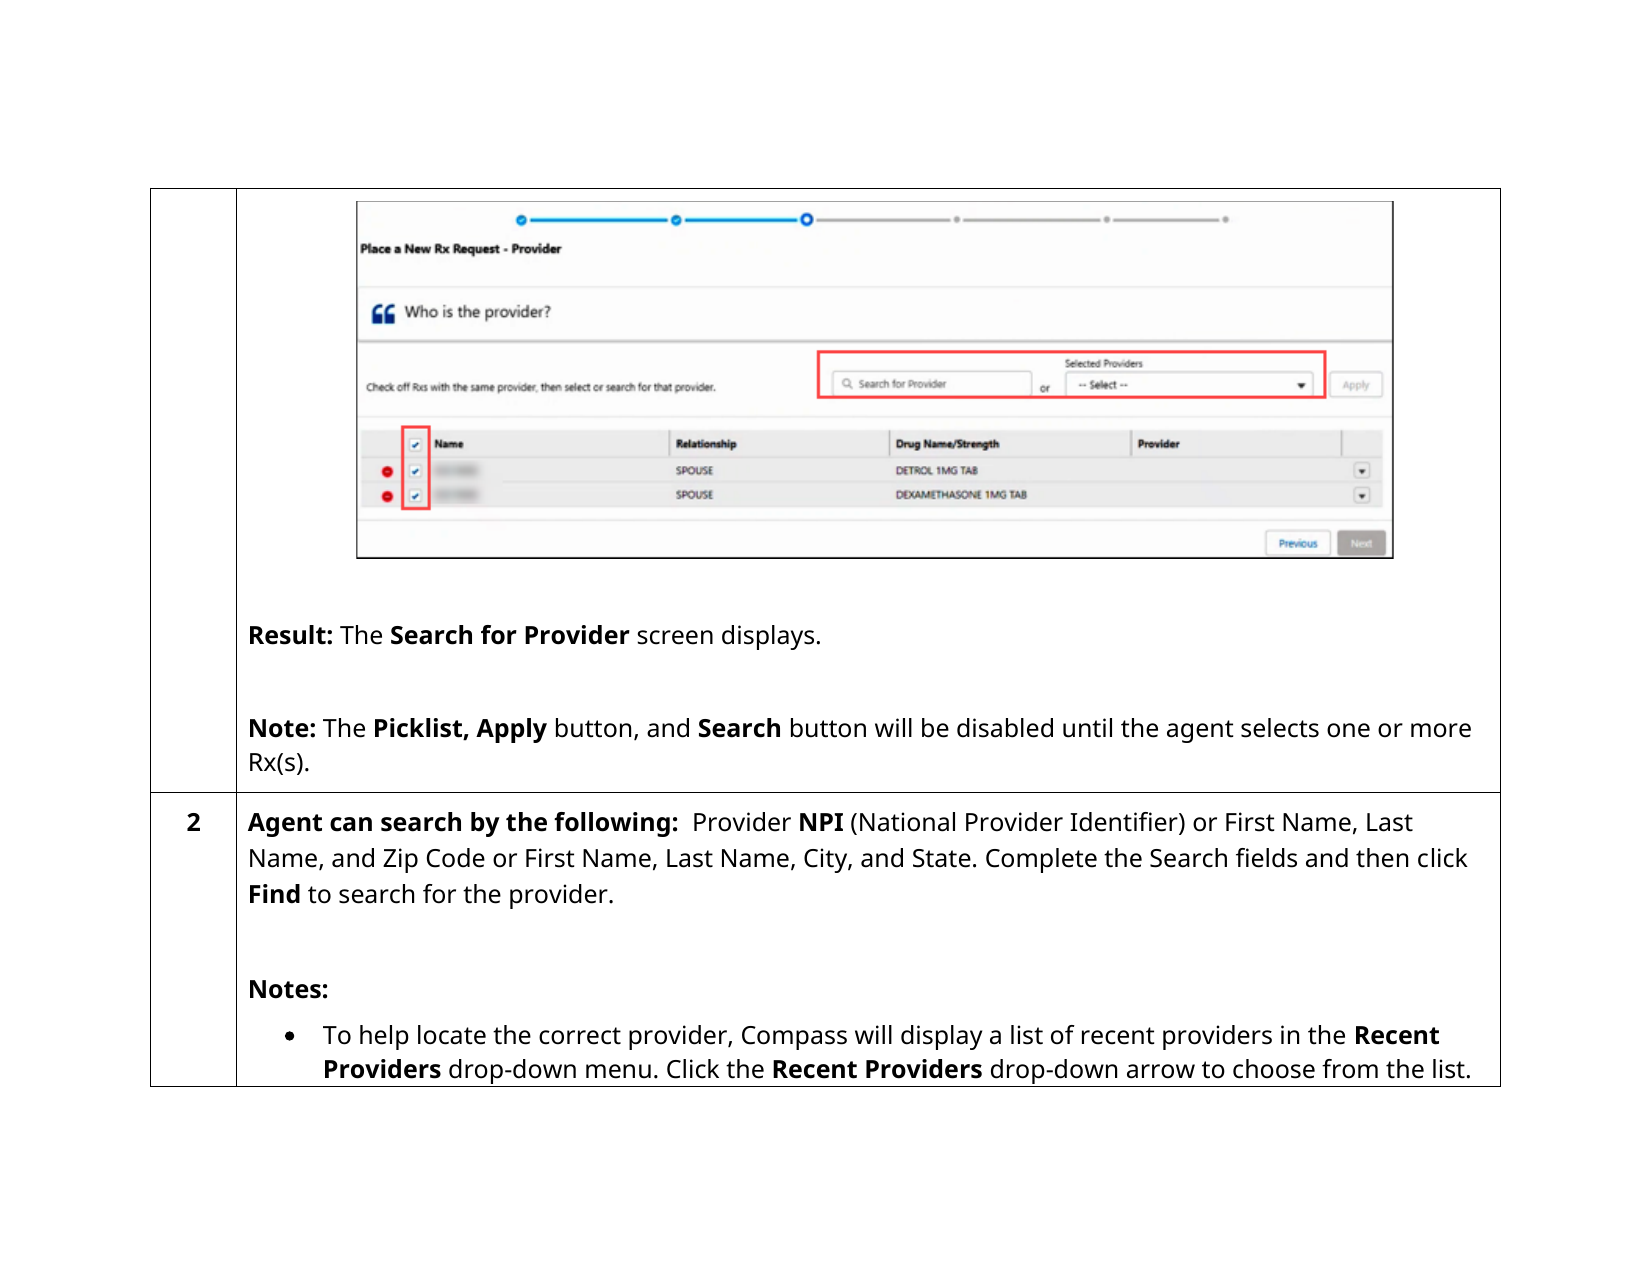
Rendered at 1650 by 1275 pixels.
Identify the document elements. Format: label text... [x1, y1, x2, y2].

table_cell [237, 793, 1500, 1086]
picture [356, 201, 1394, 559]
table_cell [237, 189, 1500, 792]
table_cell 1 [151, 189, 236, 792]
table_cell 2 [151, 793, 236, 1086]
